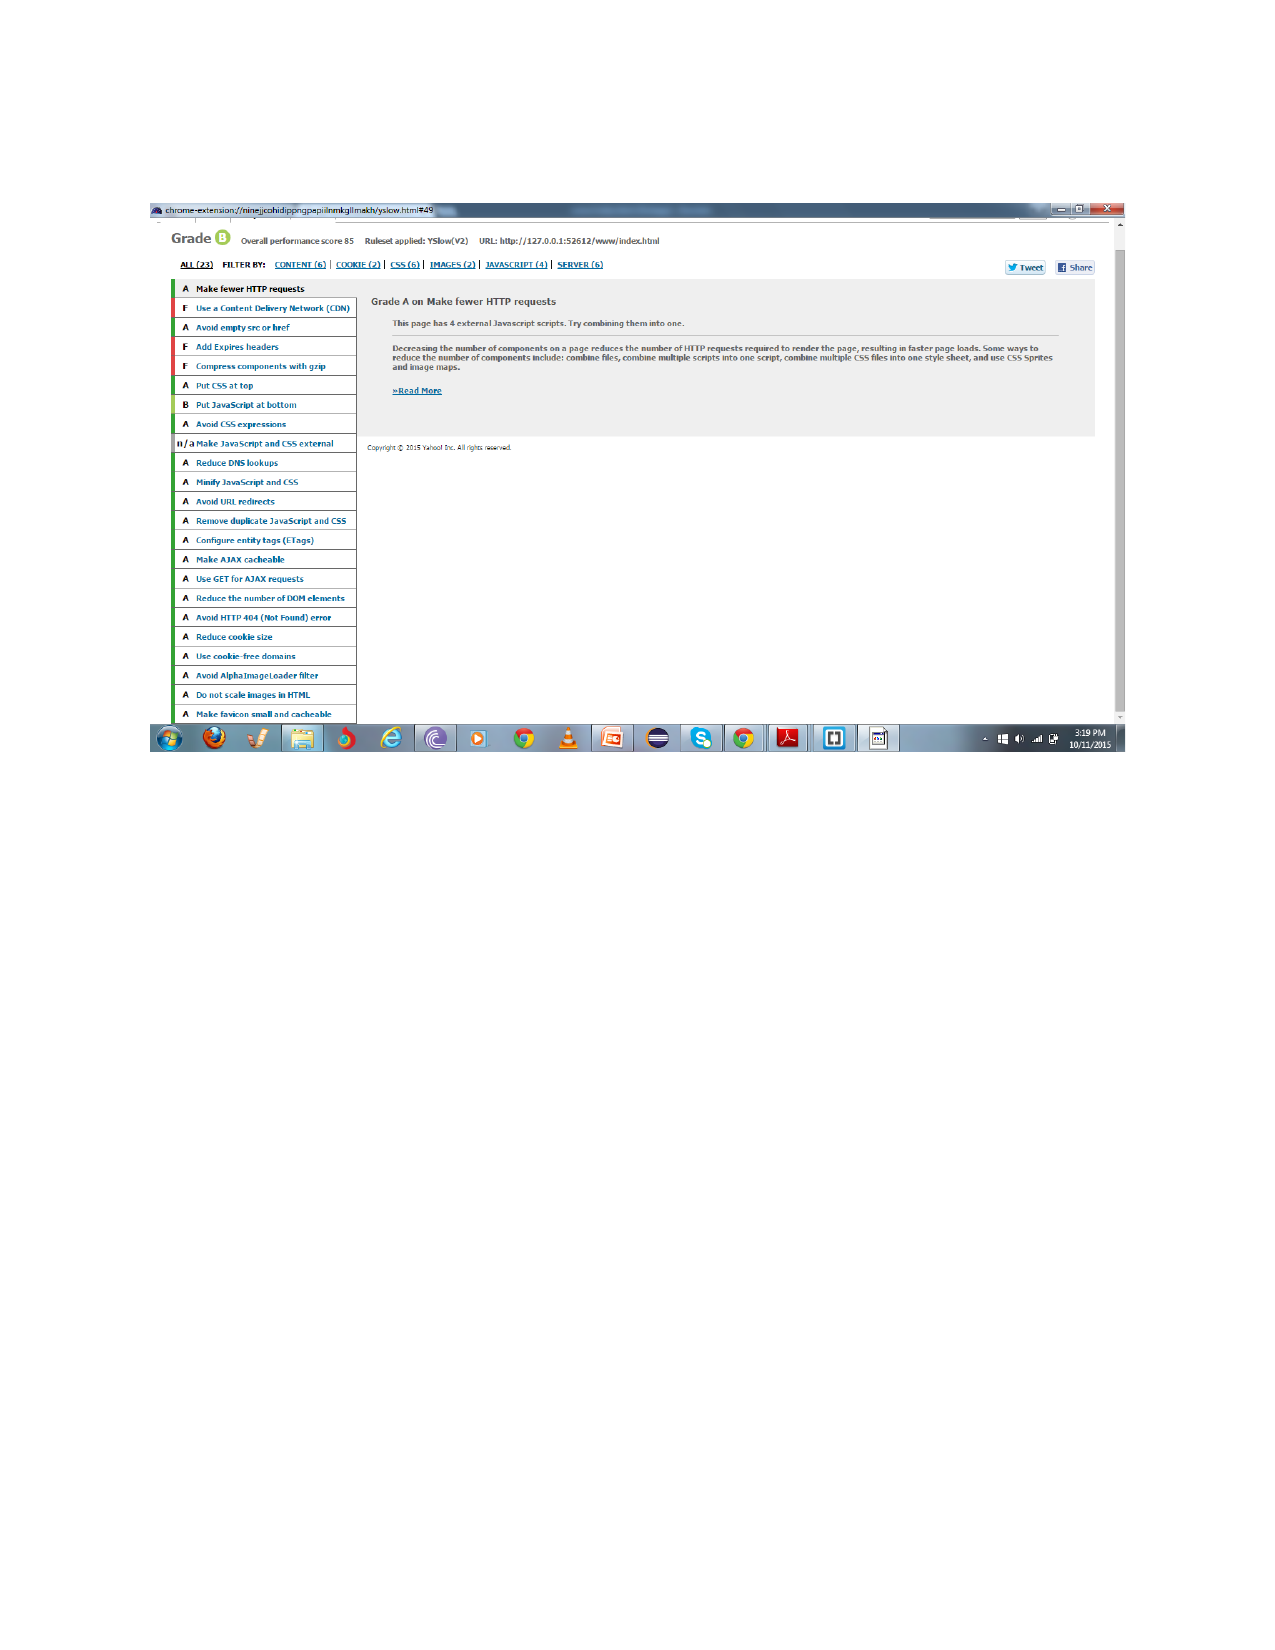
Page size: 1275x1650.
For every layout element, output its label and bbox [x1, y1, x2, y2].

picture [150, 203, 1125, 752]
